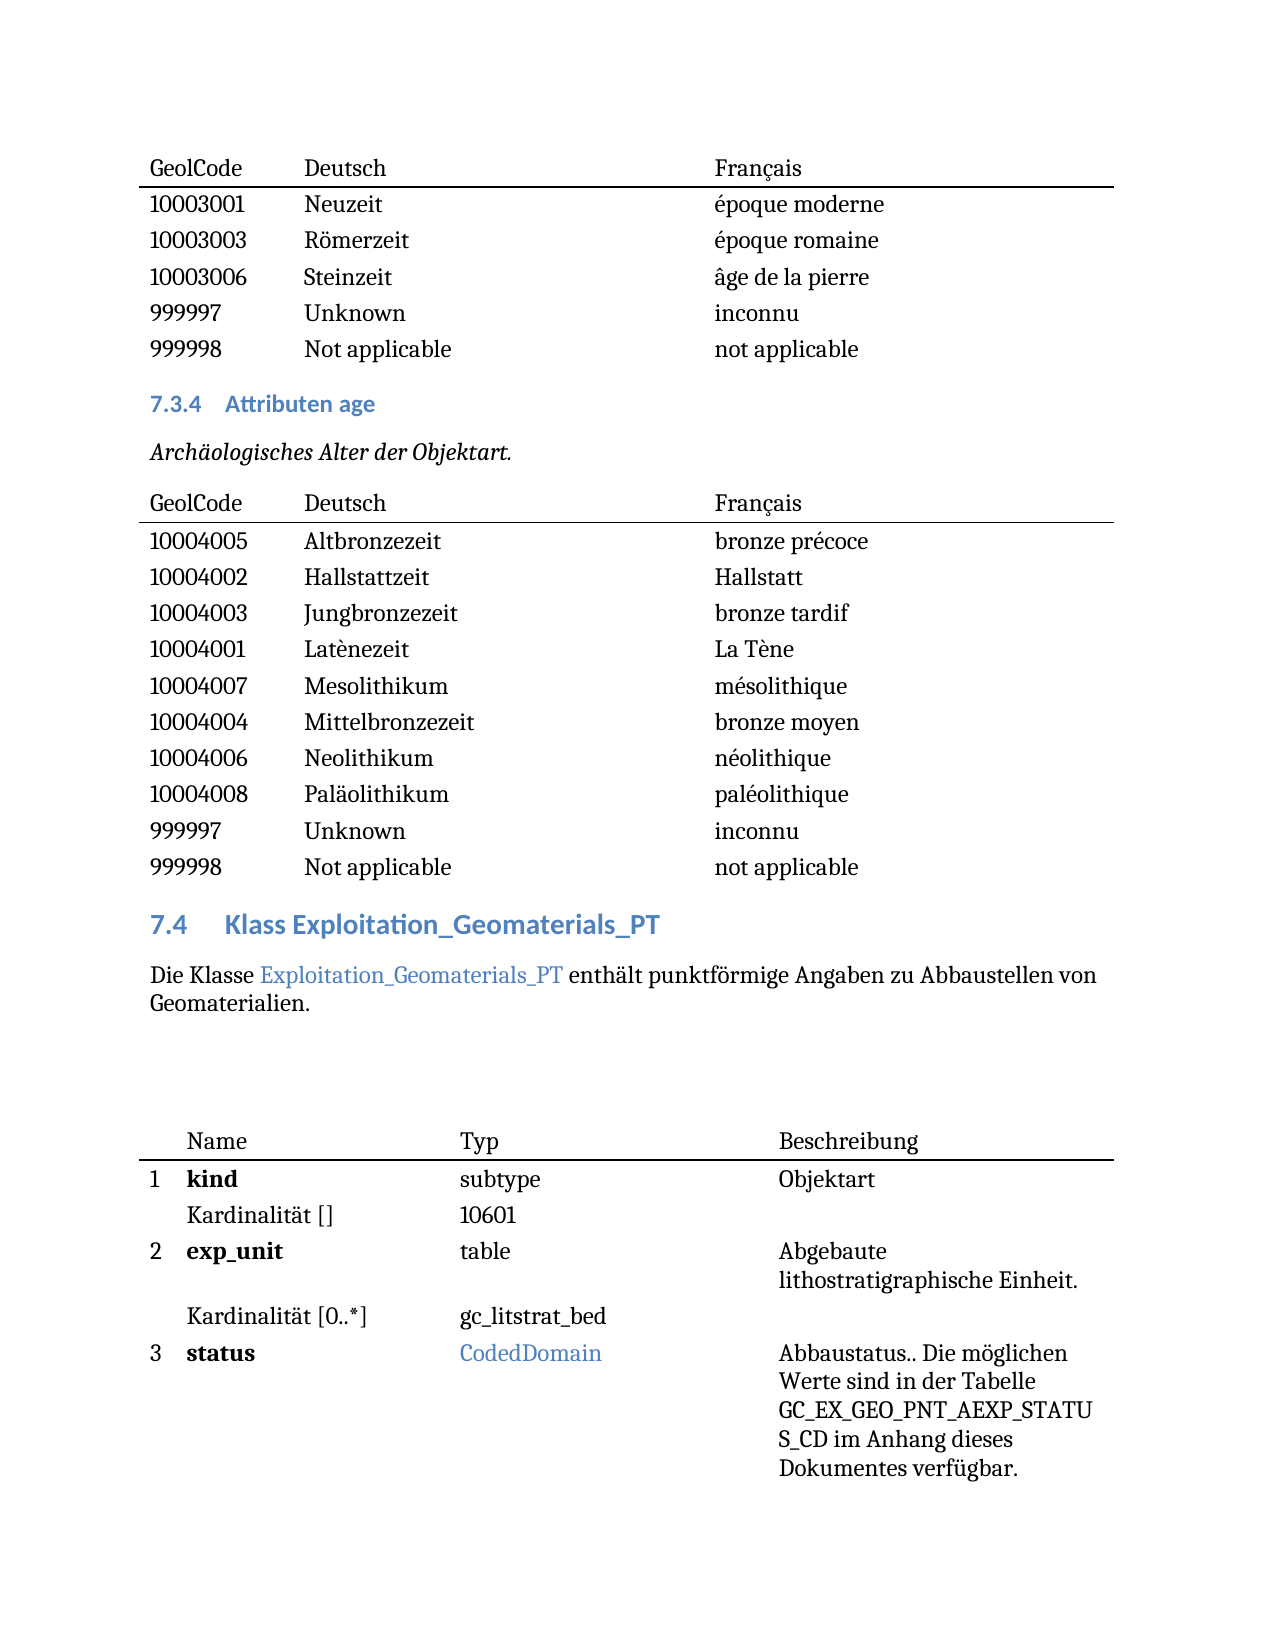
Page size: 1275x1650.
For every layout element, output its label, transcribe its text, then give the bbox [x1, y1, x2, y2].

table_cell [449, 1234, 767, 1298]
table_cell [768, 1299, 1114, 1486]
subtitle 7.3.4 Attributen age [150, 388, 1125, 419]
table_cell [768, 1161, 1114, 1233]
text Archäologisches Alter der Objektart. [150, 438, 1125, 466]
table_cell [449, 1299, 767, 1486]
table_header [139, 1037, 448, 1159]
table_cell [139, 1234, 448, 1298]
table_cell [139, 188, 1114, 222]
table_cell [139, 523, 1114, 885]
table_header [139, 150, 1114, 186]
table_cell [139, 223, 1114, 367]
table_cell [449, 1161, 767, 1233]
text Die Klasse Exploitation_Geomaterials_PT enthält punktförmige Angaben zu Abbaustellen von Geomaterialien. [150, 961, 1125, 1018]
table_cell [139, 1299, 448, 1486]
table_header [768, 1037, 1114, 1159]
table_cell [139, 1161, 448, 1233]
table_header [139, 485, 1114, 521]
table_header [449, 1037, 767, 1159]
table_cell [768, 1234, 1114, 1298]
subtitle 7.4 Klass Exploitation_Geomaterials_PT [150, 906, 1125, 942]
